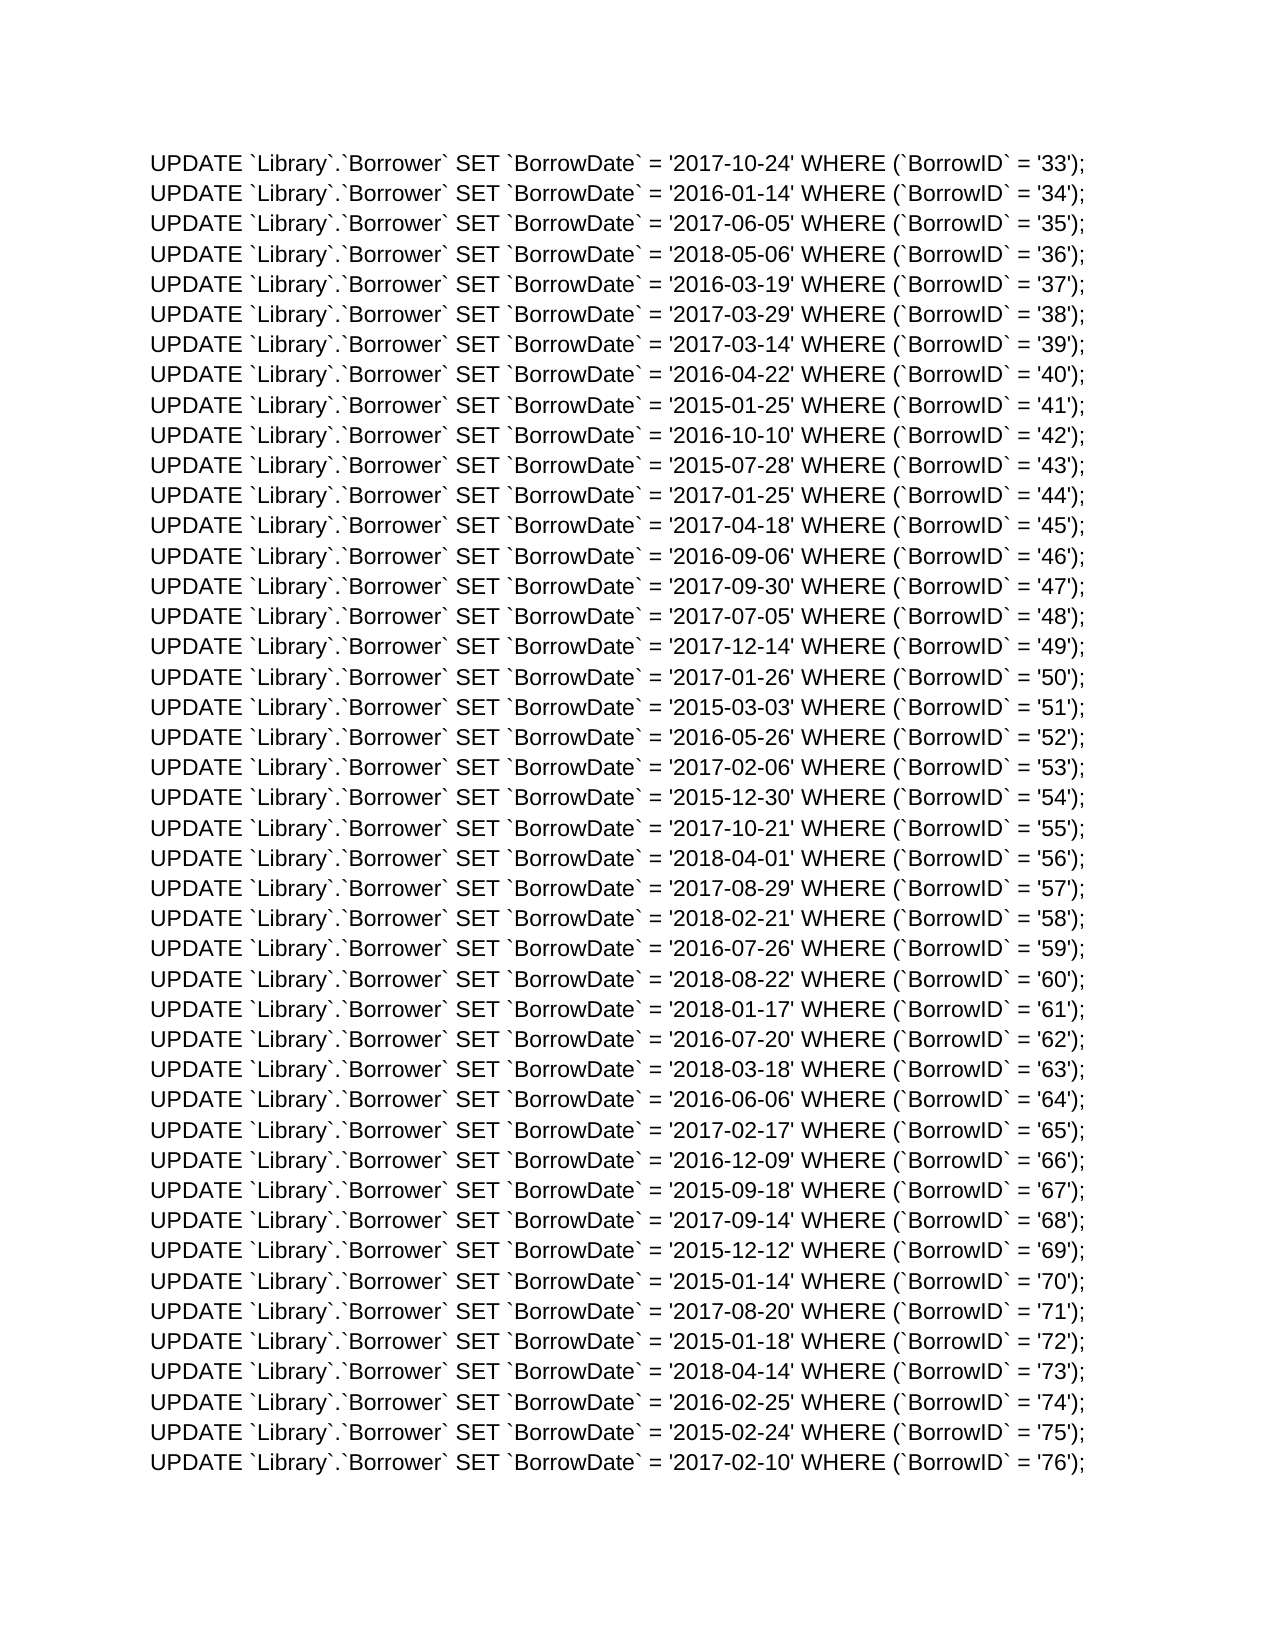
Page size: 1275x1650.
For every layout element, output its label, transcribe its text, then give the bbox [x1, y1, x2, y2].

text UPDATE `Library`.`Borrower` SET `BorrowDate` = '2017-08-20' WHERE (`BorrowID` = '71'); [150, 1298, 1125, 1324]
text UPDATE `Library`.`Borrower` SET `BorrowDate` = '2017-06-05' WHERE (`BorrowID` = '35'); [150, 210, 1125, 237]
text UPDATE `Library`.`Borrower` SET `BorrowDate` = '2017-02-10' WHERE (`BorrowID` = '76'); [150, 1449, 1125, 1475]
text UPDATE `Library`.`Borrower` SET `BorrowDate` = '2016-09-06' WHERE (`BorrowID` = '46'); [150, 543, 1125, 569]
text UPDATE `Library`.`Borrower` SET `BorrowDate` = '2016-02-25' WHERE (`BorrowID` = '74'); [150, 1388, 1125, 1415]
text UPDATE `Library`.`Borrower` SET `BorrowDate` = '2017-08-29' WHERE (`BorrowID` = '57'); [150, 875, 1125, 901]
text UPDATE `Library`.`Borrower` SET `BorrowDate` = '2015-12-12' WHERE (`BorrowID` = '69'); [150, 1237, 1125, 1264]
text UPDATE `Library`.`Borrower` SET `BorrowDate` = '2018-08-22' WHERE (`BorrowID` = '60'); [150, 966, 1125, 992]
text UPDATE `Library`.`Borrower` SET `BorrowDate` = '2018-02-21' WHERE (`BorrowID` = '58'); [150, 905, 1125, 932]
text UPDATE `Library`.`Borrower` SET `BorrowDate` = '2016-06-06' WHERE (`BorrowID` = '64'); [150, 1086, 1125, 1113]
text UPDATE `Library`.`Borrower` SET `BorrowDate` = '2016-04-22' WHERE (`BorrowID` = '40'); [150, 361, 1125, 388]
text UPDATE `Library`.`Borrower` SET `BorrowDate` = '2016-10-10' WHERE (`BorrowID` = '42'); [150, 422, 1125, 448]
text UPDATE `Library`.`Borrower` SET `BorrowDate` = '2015-12-30' WHERE (`BorrowID` = '54'); [150, 784, 1125, 811]
text UPDATE `Library`.`Borrower` SET `BorrowDate` = '2017-03-14' WHERE (`BorrowID` = '39'); [150, 331, 1125, 358]
text UPDATE `Library`.`Borrower` SET `BorrowDate` = '2017-10-24' WHERE (`BorrowID` = '33'); [150, 150, 1125, 176]
text UPDATE `Library`.`Borrower` SET `BorrowDate` = '2016-01-14' WHERE (`BorrowID` = '34'); [150, 180, 1125, 207]
text UPDATE `Library`.`Borrower` SET `BorrowDate` = '2018-03-18' WHERE (`BorrowID` = '63'); [150, 1056, 1125, 1083]
text UPDATE `Library`.`Borrower` SET `BorrowDate` = '2015-07-28' WHERE (`BorrowID` = '43'); [150, 452, 1125, 478]
text UPDATE `Library`.`Borrower` SET `BorrowDate` = '2017-07-05' WHERE (`BorrowID` = '48'); [150, 603, 1125, 629]
text UPDATE `Library`.`Borrower` SET `BorrowDate` = '2015-03-03' WHERE (`BorrowID` = '51'); [150, 694, 1125, 720]
text UPDATE `Library`.`Borrower` SET `BorrowDate` = '2018-05-06' WHERE (`BorrowID` = '36'); [150, 241, 1125, 267]
text UPDATE `Library`.`Borrower` SET `BorrowDate` = '2018-04-14' WHERE (`BorrowID` = '73'); [150, 1358, 1125, 1385]
text UPDATE `Library`.`Borrower` SET `BorrowDate` = '2015-02-24' WHERE (`BorrowID` = '75'); [150, 1419, 1125, 1445]
text UPDATE `Library`.`Borrower` SET `BorrowDate` = '2016-12-09' WHERE (`BorrowID` = '66'); [150, 1147, 1125, 1173]
text UPDATE `Library`.`Borrower` SET `BorrowDate` = '2015-01-18' WHERE (`BorrowID` = '72'); [150, 1328, 1125, 1354]
text UPDATE `Library`.`Borrower` SET `BorrowDate` = '2017-01-26' WHERE (`BorrowID` = '50'); [150, 663, 1125, 690]
text UPDATE `Library`.`Borrower` SET `BorrowDate` = '2017-04-18' WHERE (`BorrowID` = '45'); [150, 512, 1125, 539]
text UPDATE `Library`.`Borrower` SET `BorrowDate` = '2017-02-06' WHERE (`BorrowID` = '53'); [150, 754, 1125, 781]
text UPDATE `Library`.`Borrower` SET `BorrowDate` = '2017-09-30' WHERE (`BorrowID` = '47'); [150, 573, 1125, 599]
text UPDATE `Library`.`Borrower` SET `BorrowDate` = '2016-05-26' WHERE (`BorrowID` = '52'); [150, 724, 1125, 750]
text UPDATE `Library`.`Borrower` SET `BorrowDate` = '2018-04-01' WHERE (`BorrowID` = '56'); [150, 845, 1125, 871]
text UPDATE `Library`.`Borrower` SET `BorrowDate` = '2016-03-19' WHERE (`BorrowID` = '37'); [150, 271, 1125, 297]
text UPDATE `Library`.`Borrower` SET `BorrowDate` = '2017-09-14' WHERE (`BorrowID` = '68'); [150, 1207, 1125, 1234]
text UPDATE `Library`.`Borrower` SET `BorrowDate` = '2017-03-29' WHERE (`BorrowID` = '38'); [150, 301, 1125, 327]
text UPDATE `Library`.`Borrower` SET `BorrowDate` = '2017-02-17' WHERE (`BorrowID` = '65'); [150, 1117, 1125, 1143]
text UPDATE `Library`.`Borrower` SET `BorrowDate` = '2015-01-25' WHERE (`BorrowID` = '41'); [150, 392, 1125, 418]
text UPDATE `Library`.`Borrower` SET `BorrowDate` = '2018-01-17' WHERE (`BorrowID` = '61'); [150, 996, 1125, 1022]
text UPDATE `Library`.`Borrower` SET `BorrowDate` = '2016-07-20' WHERE (`BorrowID` = '62'); [150, 1026, 1125, 1052]
text UPDATE `Library`.`Borrower` SET `BorrowDate` = '2017-01-25' WHERE (`BorrowID` = '44'); [150, 482, 1125, 509]
text UPDATE `Library`.`Borrower` SET `BorrowDate` = '2017-12-14' WHERE (`BorrowID` = '49'); [150, 633, 1125, 660]
text UPDATE `Library`.`Borrower` SET `BorrowDate` = '2016-07-26' WHERE (`BorrowID` = '59'); [150, 935, 1125, 962]
text UPDATE `Library`.`Borrower` SET `BorrowDate` = '2015-09-18' WHERE (`BorrowID` = '67'); [150, 1177, 1125, 1203]
text UPDATE `Library`.`Borrower` SET `BorrowDate` = '2015-01-14' WHERE (`BorrowID` = '70'); [150, 1268, 1125, 1294]
text UPDATE `Library`.`Borrower` SET `BorrowDate` = '2017-10-21' WHERE (`BorrowID` = '55'); [150, 814, 1125, 841]
